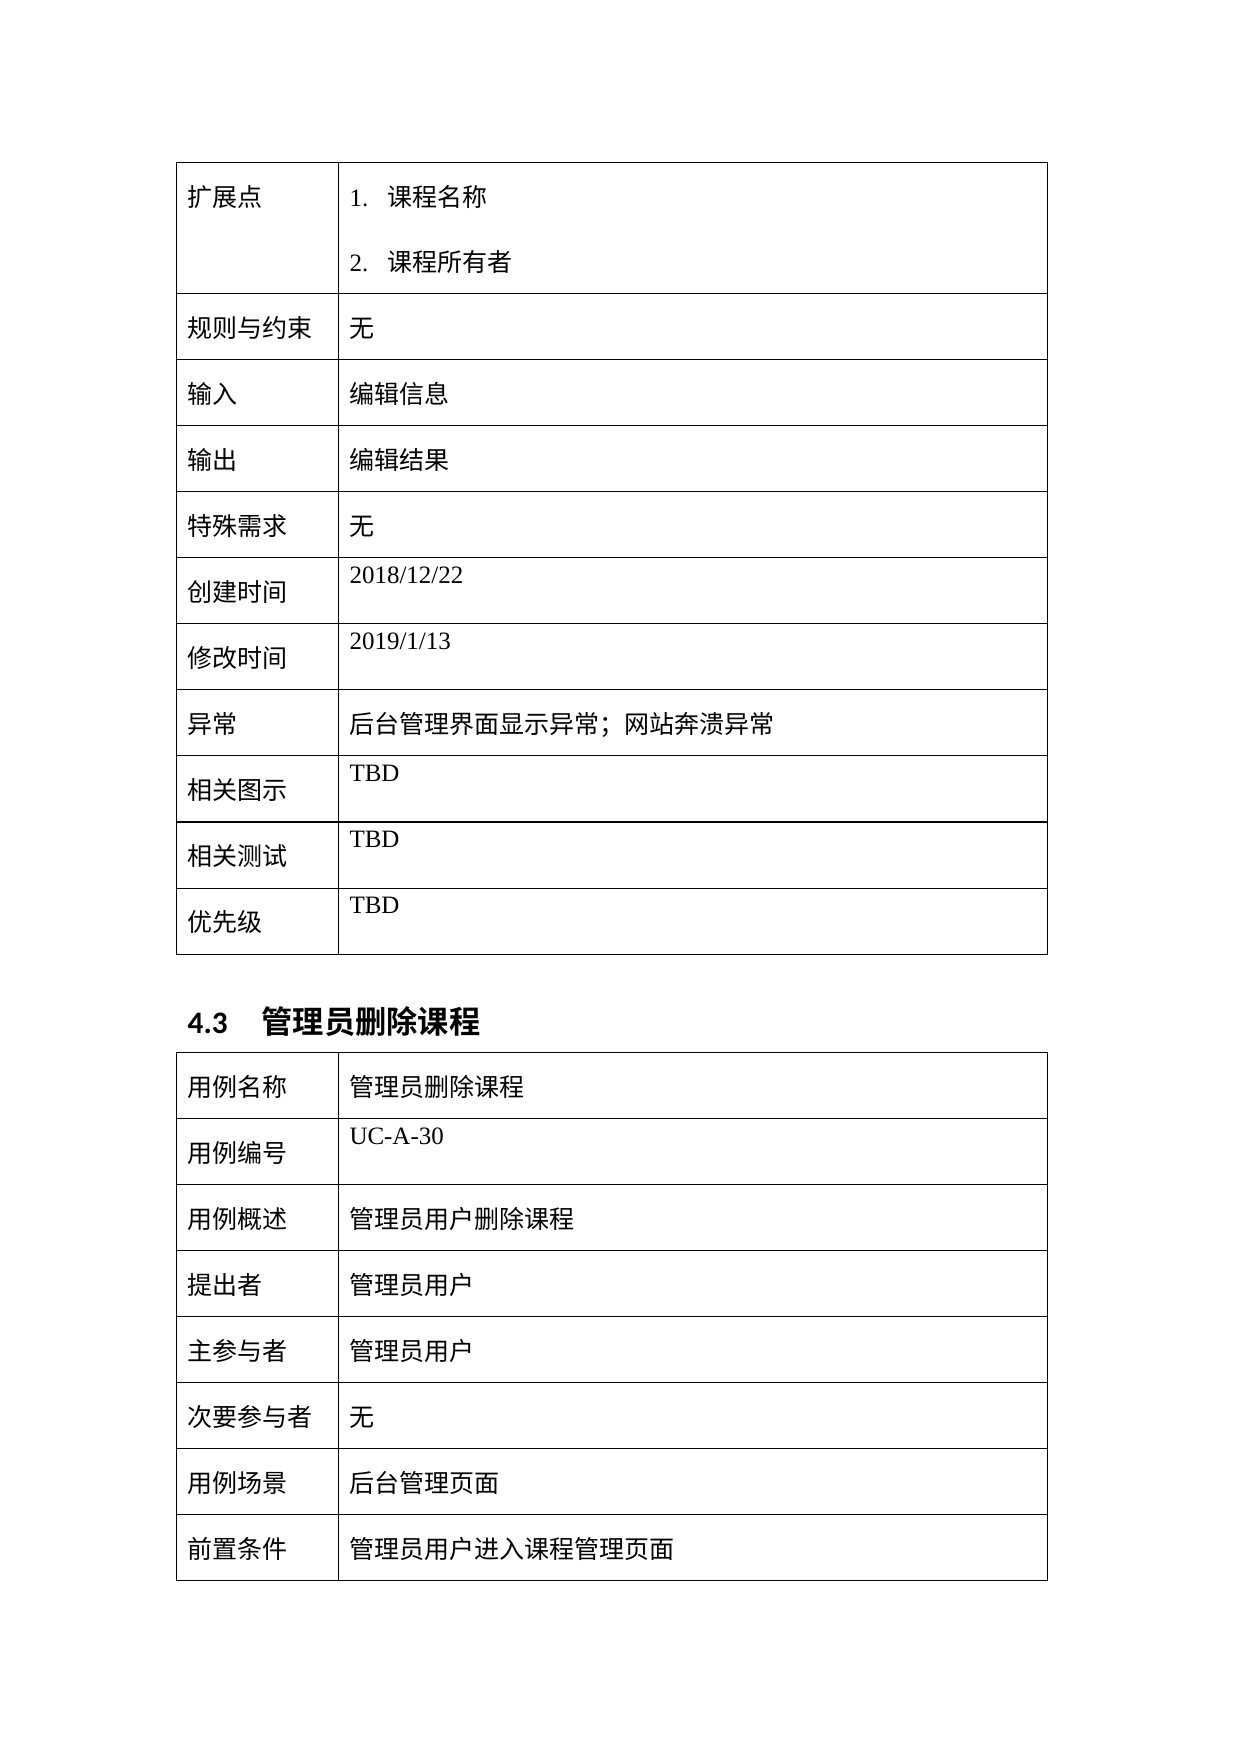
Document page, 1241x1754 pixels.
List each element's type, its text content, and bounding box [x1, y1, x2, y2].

table_cell 用例编号 [177, 1119, 338, 1184]
table_cell 相关图示 [177, 756, 338, 821]
table_cell 无 [339, 294, 1047, 359]
table_cell 用例概述 [177, 1185, 338, 1250]
table_cell 扩展点 [177, 163, 338, 293]
table_cell TBD [339, 756, 1047, 821]
table_cell 2018/12/22 [339, 558, 1047, 623]
table_cell 主参与者 [177, 1317, 338, 1382]
table_cell 规则与约束 [177, 294, 338, 359]
table_cell 管理员用户删除课程 [339, 1185, 1047, 1250]
table_cell 输入 [177, 360, 338, 425]
table_cell 课程名称 课程所有者 [339, 163, 1047, 293]
table_cell 创建时间 [177, 558, 338, 623]
table_cell TBD [339, 823, 1047, 887]
table_cell 后台管理页面 [339, 1449, 1047, 1514]
text 管理员删除课程 [187, 987, 1053, 1052]
table_cell 无 [339, 492, 1047, 557]
table_header 管理员删除课程 [339, 1053, 1047, 1118]
table_header 用例名称 [177, 1053, 338, 1118]
table_cell 异常 [177, 690, 338, 755]
table_cell 前置条件 [177, 1515, 338, 1580]
table_cell 后台管理界面显示异常；网站奔溃异常 [339, 690, 1047, 755]
table_cell 提出者 [177, 1251, 338, 1316]
table_cell 特殊需求 [177, 492, 338, 557]
table_cell UC-A-30 [339, 1119, 1047, 1184]
table_cell 用例场景 [177, 1449, 338, 1514]
table_cell 管理员用户 [339, 1317, 1047, 1382]
table_cell 管理员用户进入课程管理页面 [339, 1515, 1047, 1580]
table_cell 输出 [177, 426, 338, 491]
table_cell 相关测试 [177, 823, 338, 887]
table_cell 无 [339, 1383, 1047, 1448]
table_cell 修改时间 [177, 624, 338, 689]
table_cell 管理员用户 [339, 1251, 1047, 1316]
table_cell 编辑结果 [339, 426, 1047, 491]
table_cell 2019/1/13 [339, 624, 1047, 689]
table_cell 优先级 [177, 889, 338, 953]
table_cell TBD [339, 889, 1047, 953]
table_cell 次要参与者 [177, 1383, 338, 1448]
table_cell 编辑信息 [339, 360, 1047, 425]
